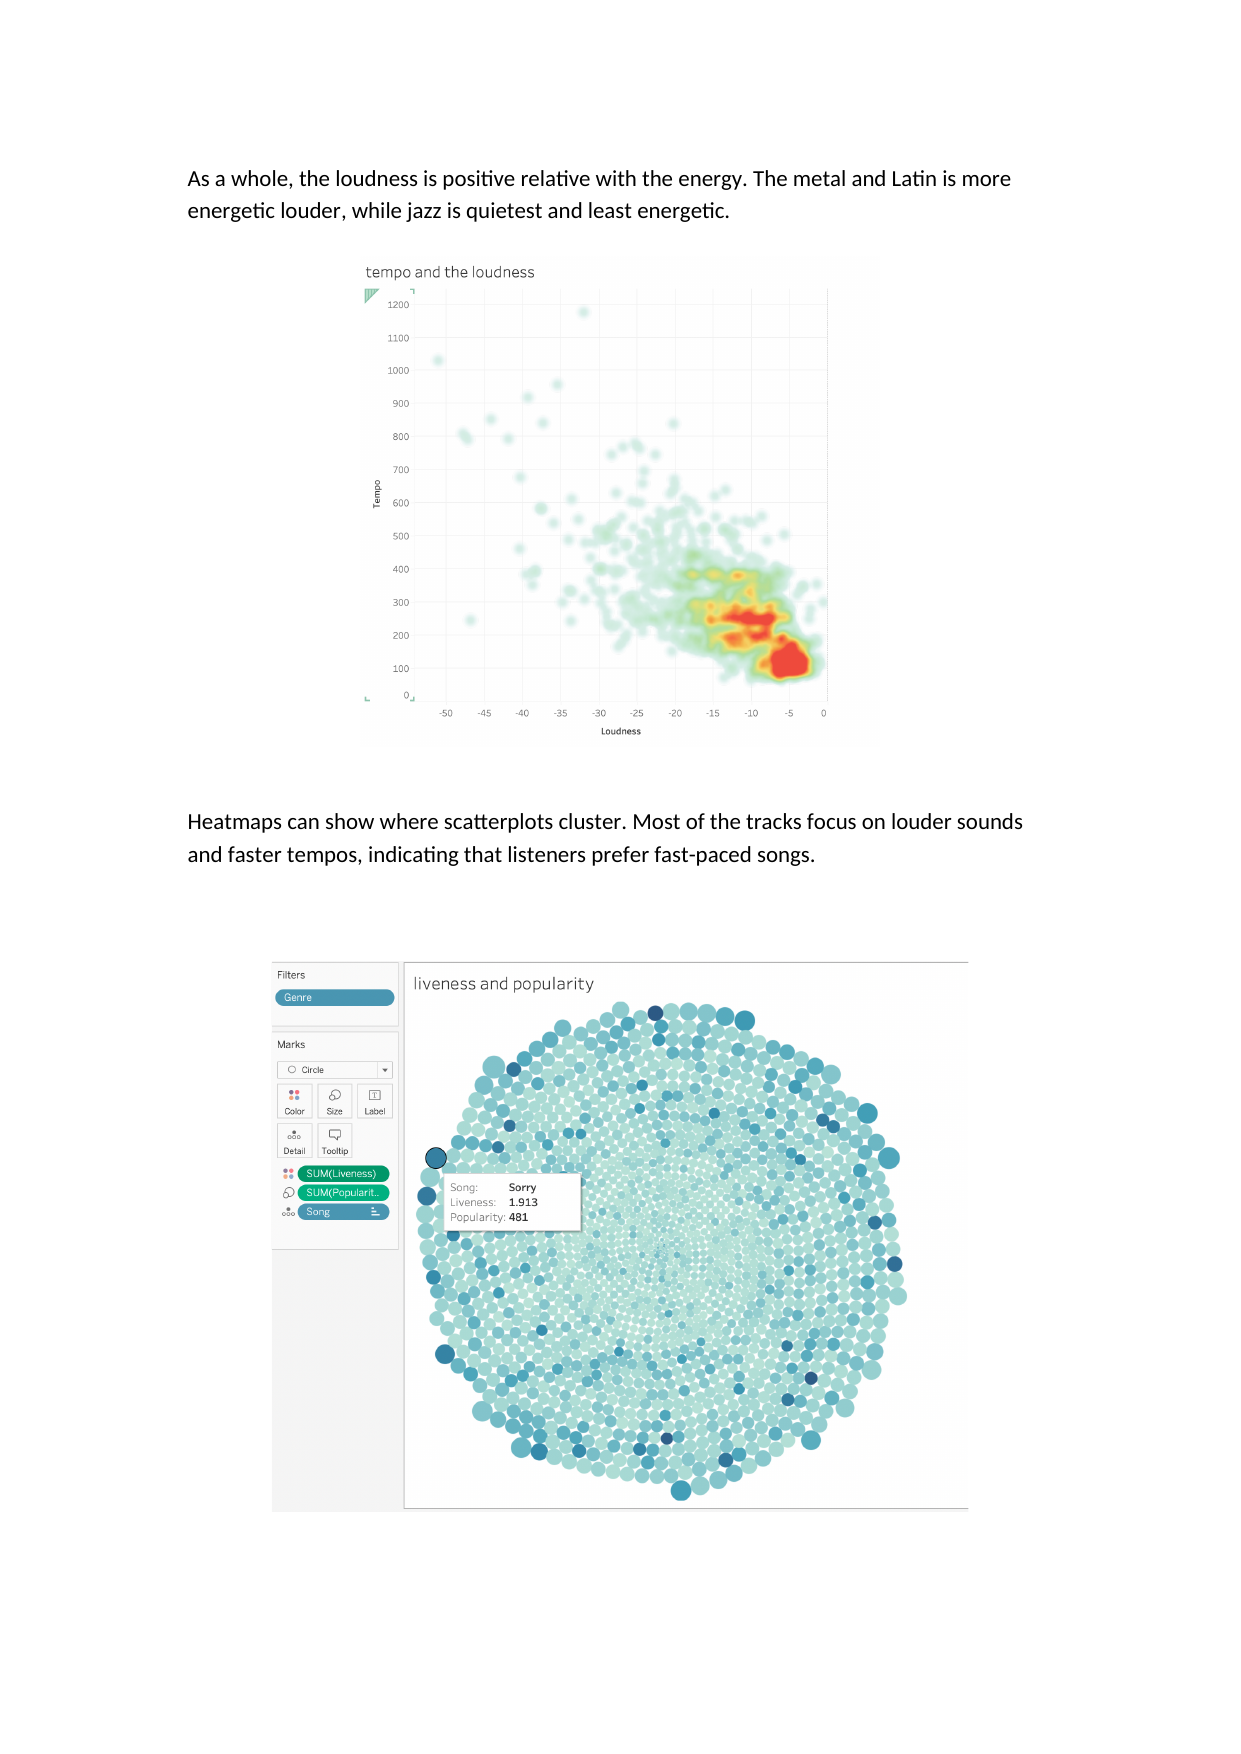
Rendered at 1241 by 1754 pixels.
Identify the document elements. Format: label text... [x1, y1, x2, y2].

picture [271, 961, 969, 1512]
picture [360, 256, 881, 747]
text Heatmaps can show where scatterplots cluster. Most of the tracks focus on louder sounds and faster tempos, indicating that listeners prefer fast-paced songs. [187, 805, 1053, 870]
text As a whole, the loudness is positive relative with the energy. The metal and Latin is more energetic louder, while jazz is quietest and least energetic. [187, 162, 1053, 227]
